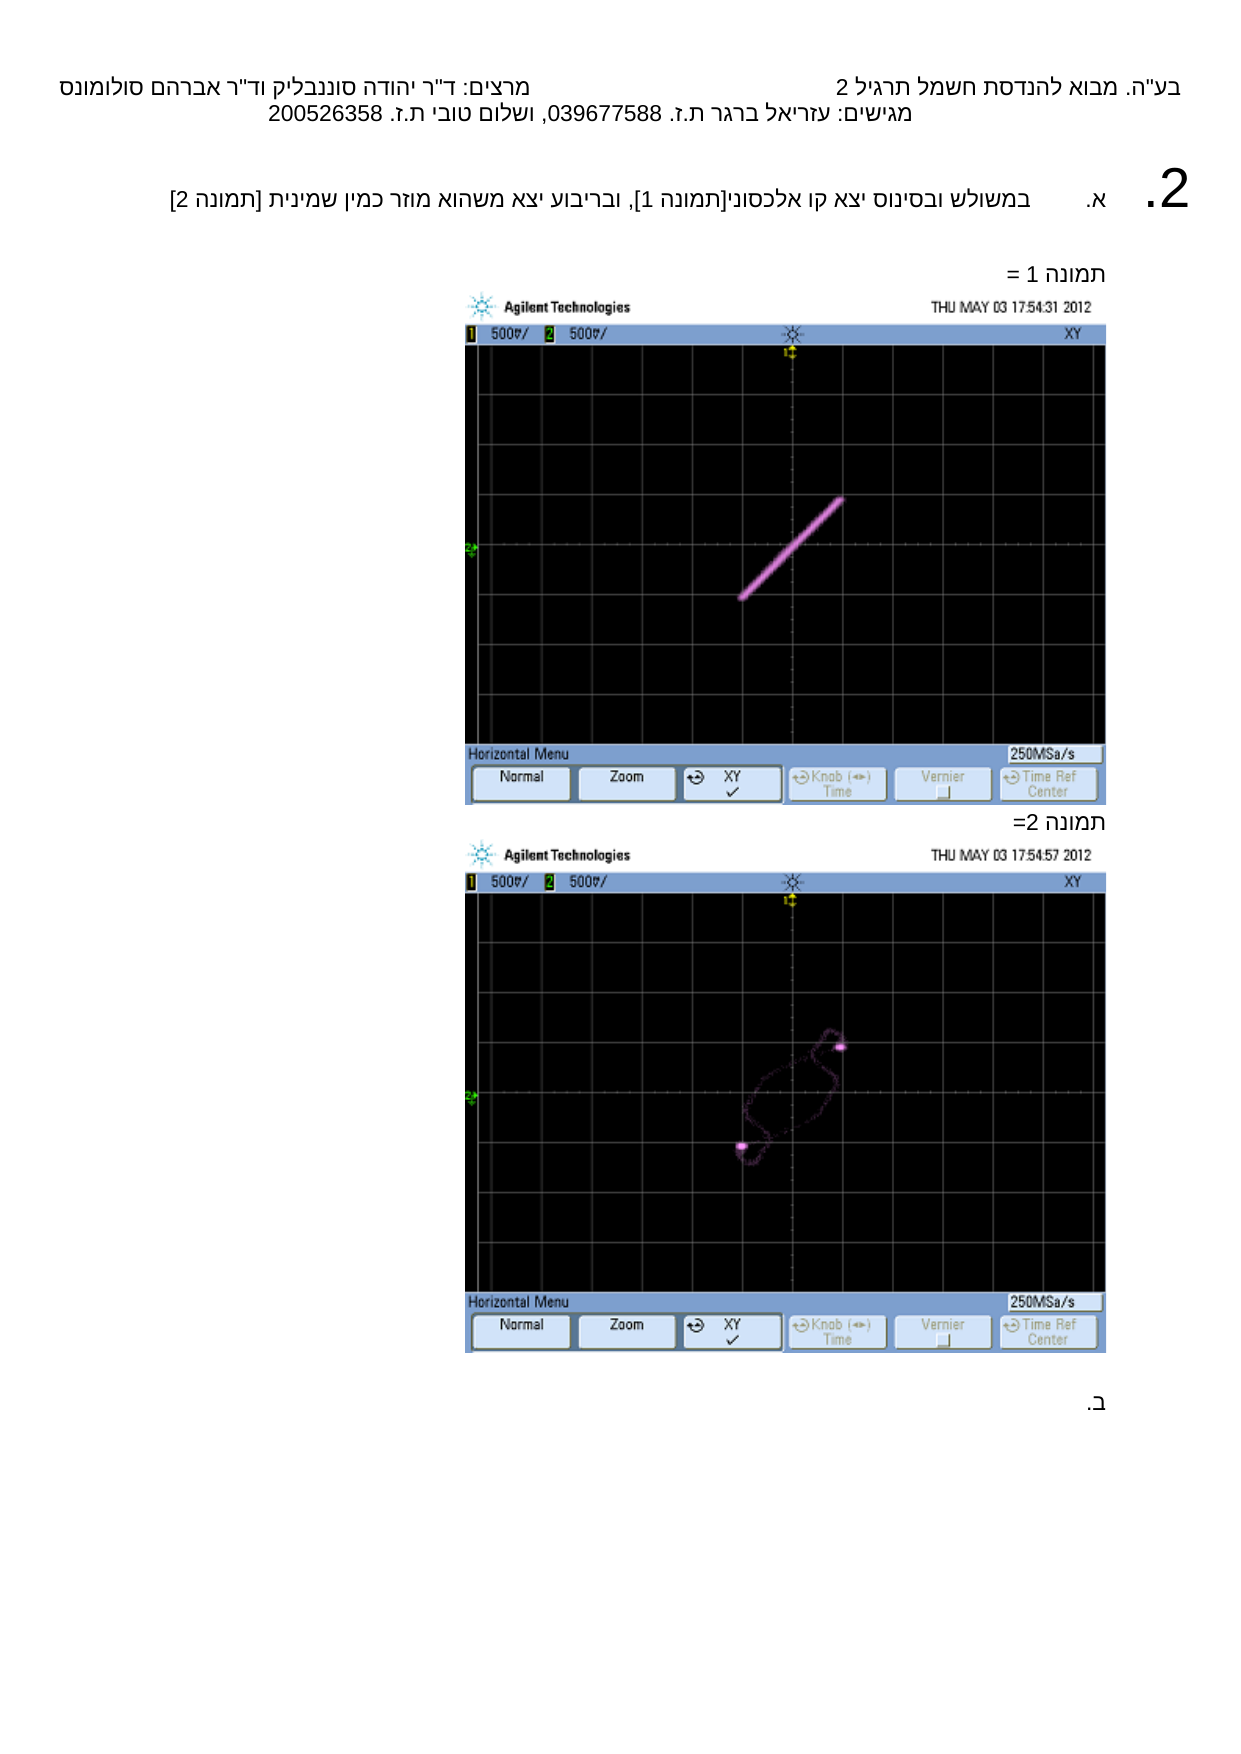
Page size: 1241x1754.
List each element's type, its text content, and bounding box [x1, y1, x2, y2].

list תמונה 2= [59, 809, 1106, 836]
list ב. [59, 1389, 1106, 1416]
list תמונה 1 = [59, 261, 1106, 287]
picture [465, 839, 1107, 1353]
list א. במשולש ובסינוס יצא קו אלכסוני[תמונה 1], ובריבוע יצא משהוא מוזר כמין שמינית [תמונה 2] [59, 154, 1144, 219]
picture [465, 291, 1107, 805]
